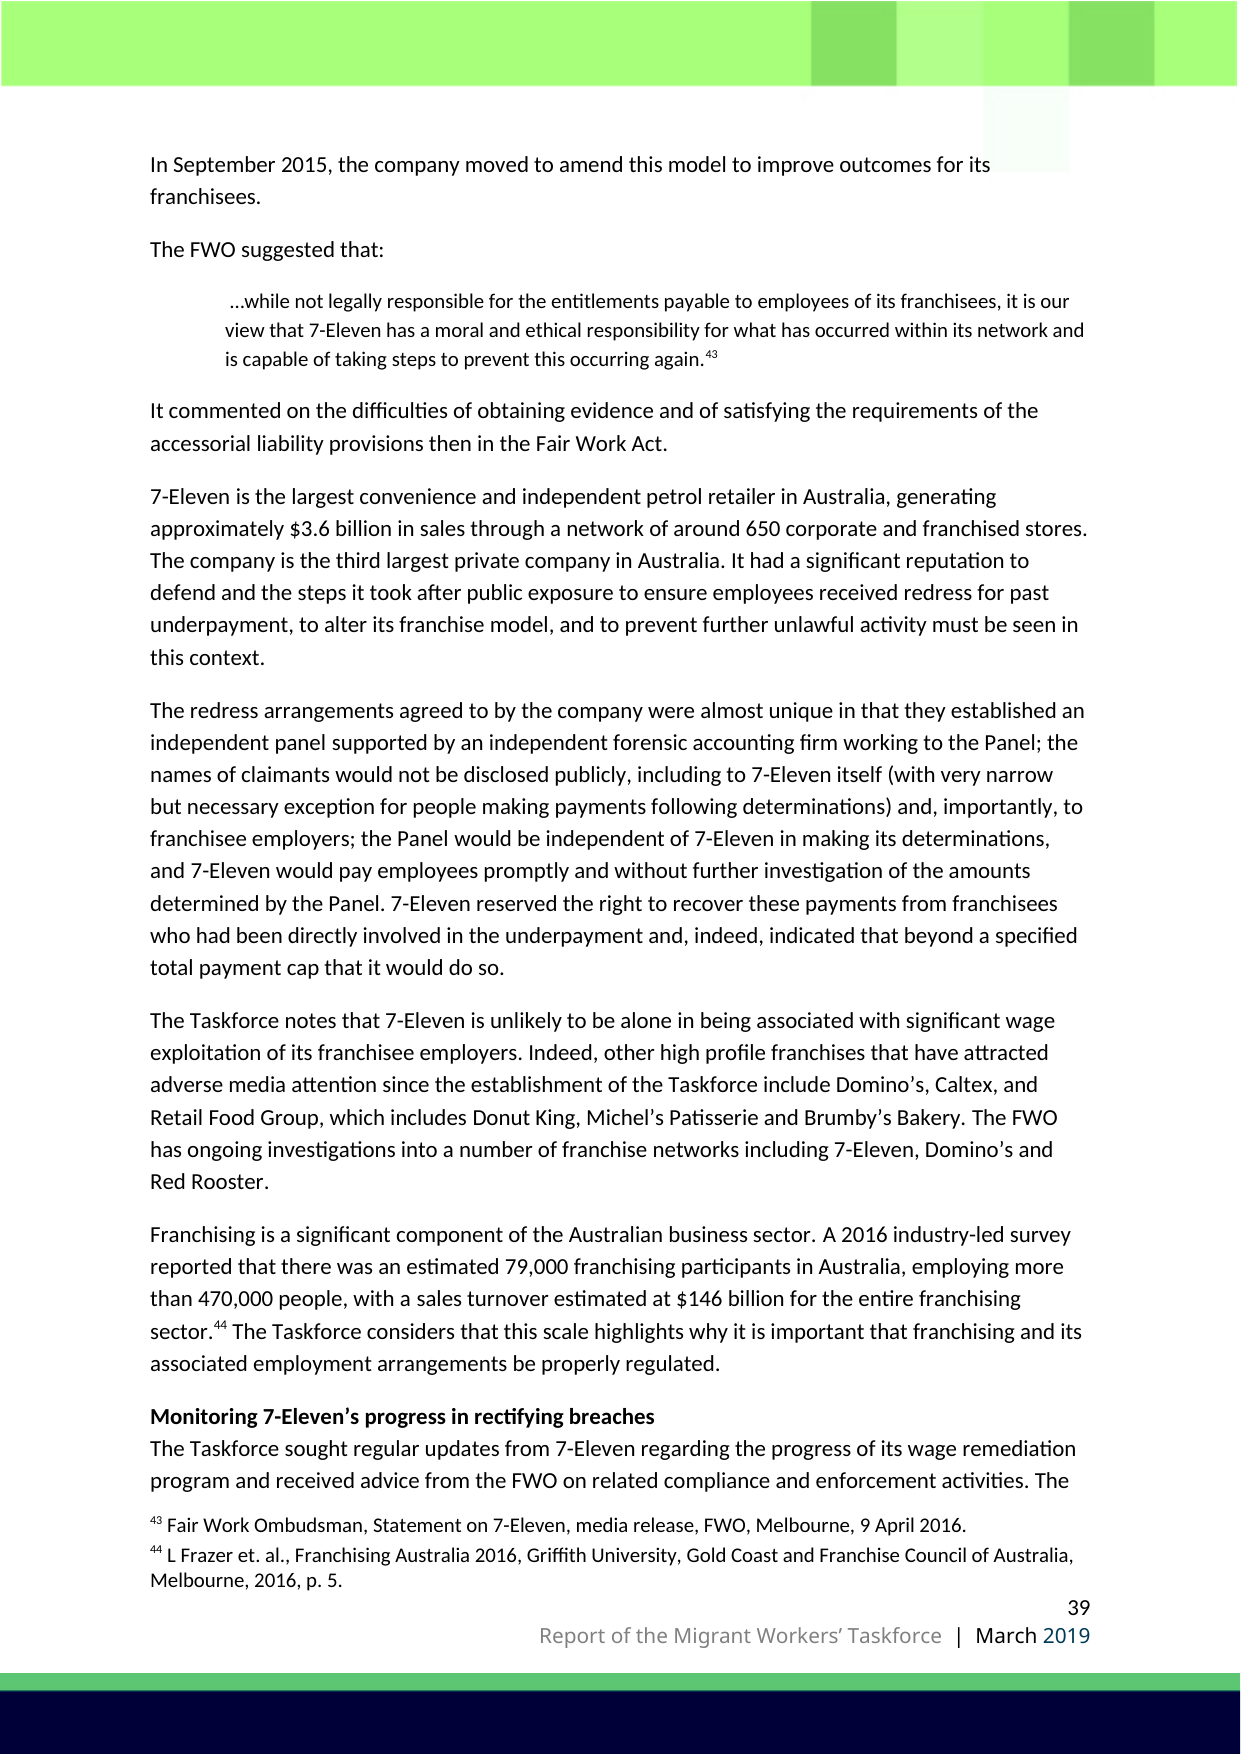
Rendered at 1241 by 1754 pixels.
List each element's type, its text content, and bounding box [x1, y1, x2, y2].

picture [0, 1673, 1241, 1754]
text In September 2015, the company moved to amend this model to improve outcomes for its franchisees. [150, 150, 1090, 210]
text 7-Eleven is the largest convenience and independent petrol retailer in Australia, generating approximately $3.6 billion in sales through a network of around 650 corporate and franchised stores. The company is the third largest private company in Australia. It had a significant reputation to defend and the steps it took after public exposure to ensure employees received redress for past underpayment, to alter its franchise model, and to prevent further unlawful activity must be seen in this context. [150, 482, 1090, 671]
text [150, 1434, 1090, 1494]
text The Taskforce notes that 7-Eleven is unlikely to be alone in being associated with significant wage exploitation of its franchisee employers. Indeed, other high profile franchises that have attracted adverse media attention since the establishment of the Taskforce include Domino’s, Caltex, and Retail Food Group, which includes Donut King, Michel’s Patisserie and Brumby’s Bakery. The FWO has ongoing investigations into a number of franchise networks including 7-Eleven, Domino’s and Red Rooster. [150, 1006, 1090, 1195]
text …while not legally responsible for the entitlements payable to employees of its franchisees, it is our view that 7-Eleven has a moral and ethical responsibility for what has occurred within its network and is capable of taking steps to prevent this occurring again. [225, 288, 1090, 372]
picture [1, 1, 1238, 195]
text Franchising is a significant component of the Australian business sector. A 2016 industry-led survey reported that there was an estimated 79,000 franchising participants in Australia, employing more than 470,000 people, with a sales turnover estimated at $146 billion for the entire franchising sector. The Taskforce considers that this scale highlights why it is important that franchising and its associated employment arrangements be properly regulated. [150, 1220, 1090, 1377]
text It commented on the difficulties of obtaining evidence and of satisfying the requirements of the accessorial liability provisions then in the Fair Work Act. [150, 397, 1090, 457]
text The FWO suggested that: [150, 235, 1090, 263]
subtitle Monitoring 7-Eleven’s progress in rectifying breaches [150, 1402, 1090, 1430]
text The redress arrangements agreed to by the company were almost unique in that they established an independent panel supported by an independent forensic accounting firm working to the Panel; the names of claimants would not be disclosed publicly, including to 7-Eleven itself (with very narrow but necessary exception for people making payments following determinations) and, importantly, to franchisee employers; the Panel would be independent of 7-Eleven in making its determinations, and 7-Eleven would pay employees promptly and without further investigation of the amounts determined by the Panel. 7-Eleven reserved the right to recover these payments from franchisees who had been directly involved in the underpayment and, indeed, indicated that beyond a specified total payment cap that it would do so. [150, 696, 1090, 981]
